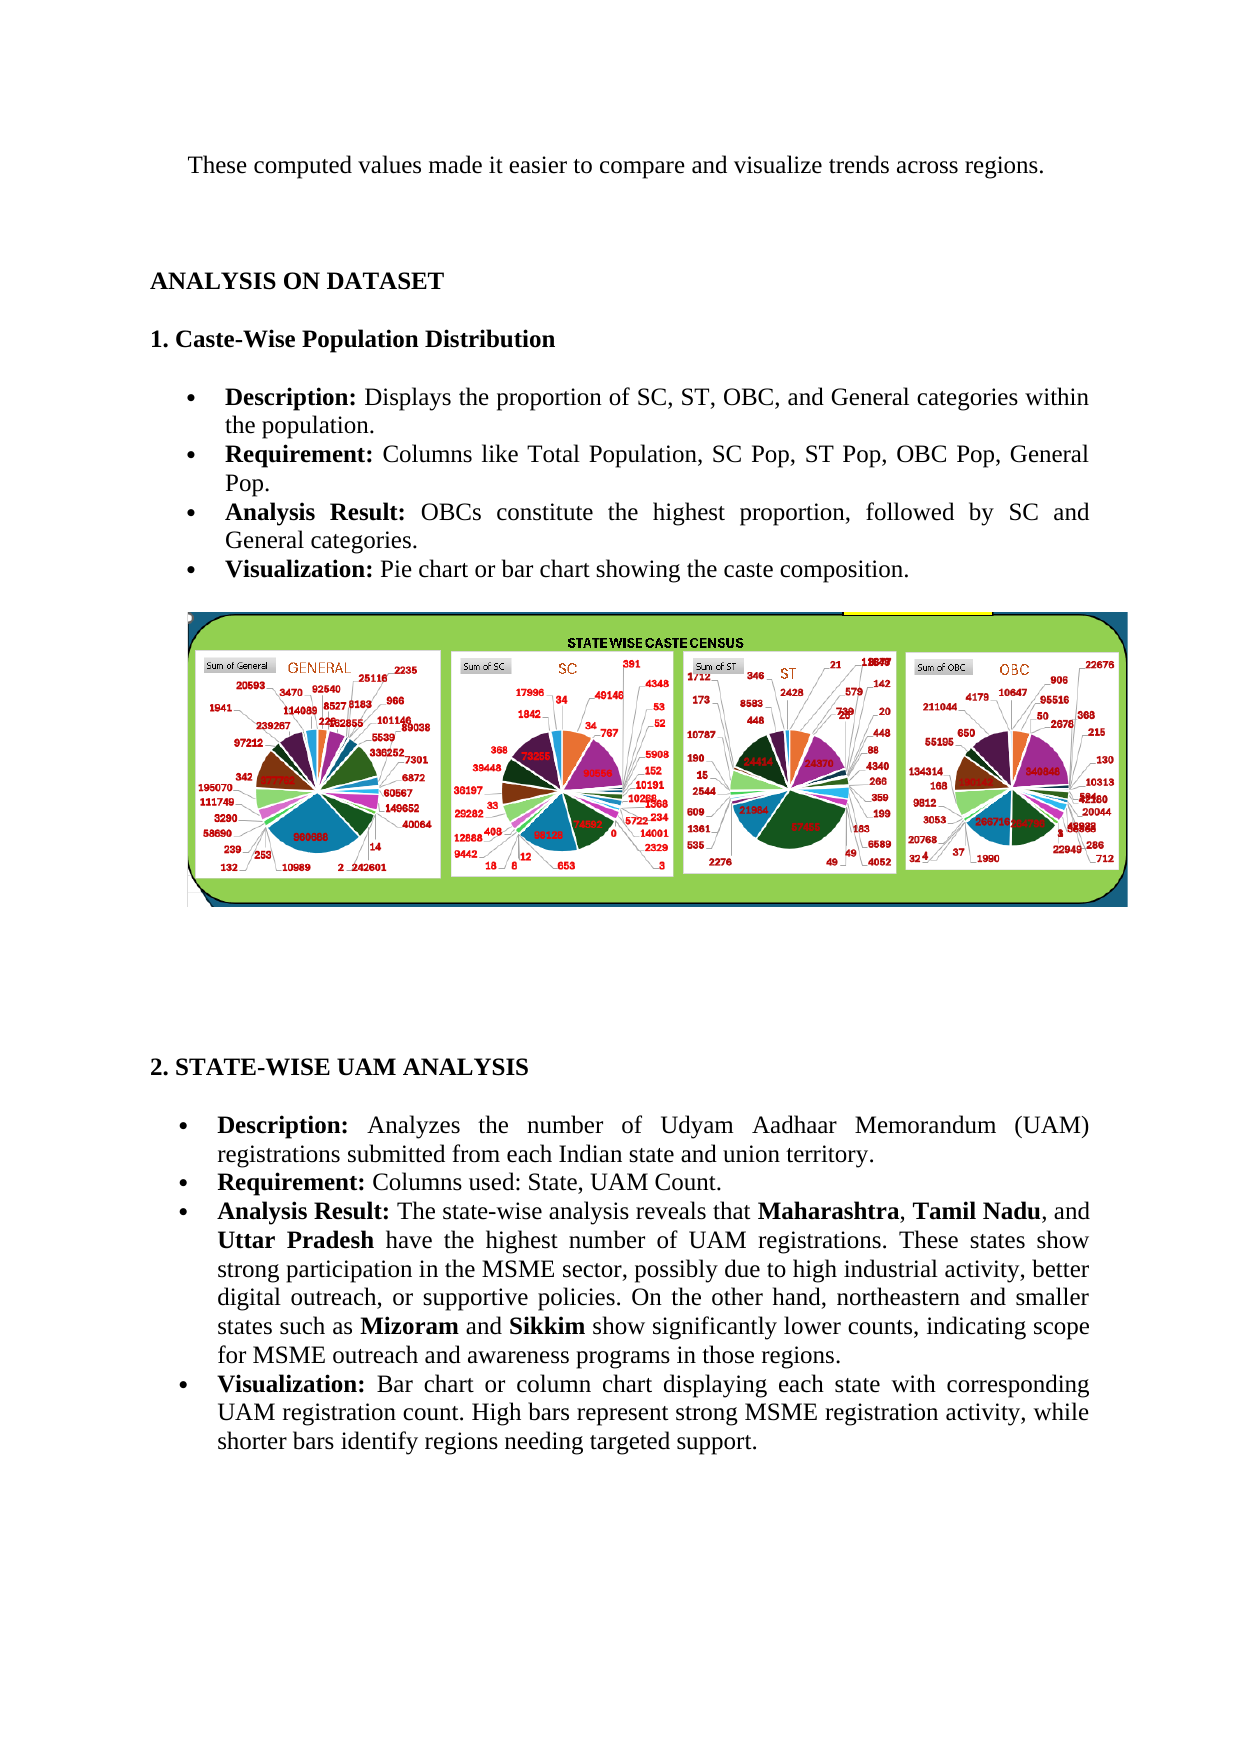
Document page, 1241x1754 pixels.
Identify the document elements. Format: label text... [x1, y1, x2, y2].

list Analysis Result: The state-wise analysis reveals that Maharashtra, Tamil Nadu, and Uttar Pradesh have the highest number of UAM registrations. These states show strong participation in the MSME sector, possibly due to high industrial activity, better digital outreach, or supportive policies. On the other hand, northeastern and smaller states such as Mizoram and Sikkim show significantly lower counts, indicating scope for MSME outreach and awareness programs in those regions. [179, 1196, 1090, 1369]
list Analysis Result: OBCs constitute the highest proportion, followed by SC and General categories. [187, 497, 1090, 554]
list Description: Analyzes the number of Udyam Aadhaar Memorandum (UAM) registrations submitted from each Indian state and union territory. [179, 1110, 1090, 1167]
list Requirement: Columns used: State, UAM Count. [179, 1167, 1090, 1196]
text These computed values made it easier to compare and visualize trends across regions. [187, 150, 1090, 179]
picture [187, 612, 1128, 907]
text 2. STATE-WISE UAM ANALYSIS [150, 1052, 1090, 1081]
text 1. Caste-Wise Population Distribution [150, 324, 1090, 352]
list Visualization: Bar chart or column chart displaying each state with corresponding UAM registration count. High bars represent strong MSME registration activity, while shorter bars identify regions needing targeted support. [179, 1369, 1090, 1455]
list Requirement: Columns like Total Population, SC Pop, ST Pop, OBC Pop, General Pop. [187, 439, 1090, 497]
text ANALYSIS ON DATASET [150, 266, 1090, 294]
list Description: Displays the proportion of SC, ST, OBC, and General categories within the population. [187, 382, 1090, 439]
list Visualization: Pie chart or bar chart showing the caste composition. [187, 554, 1090, 583]
